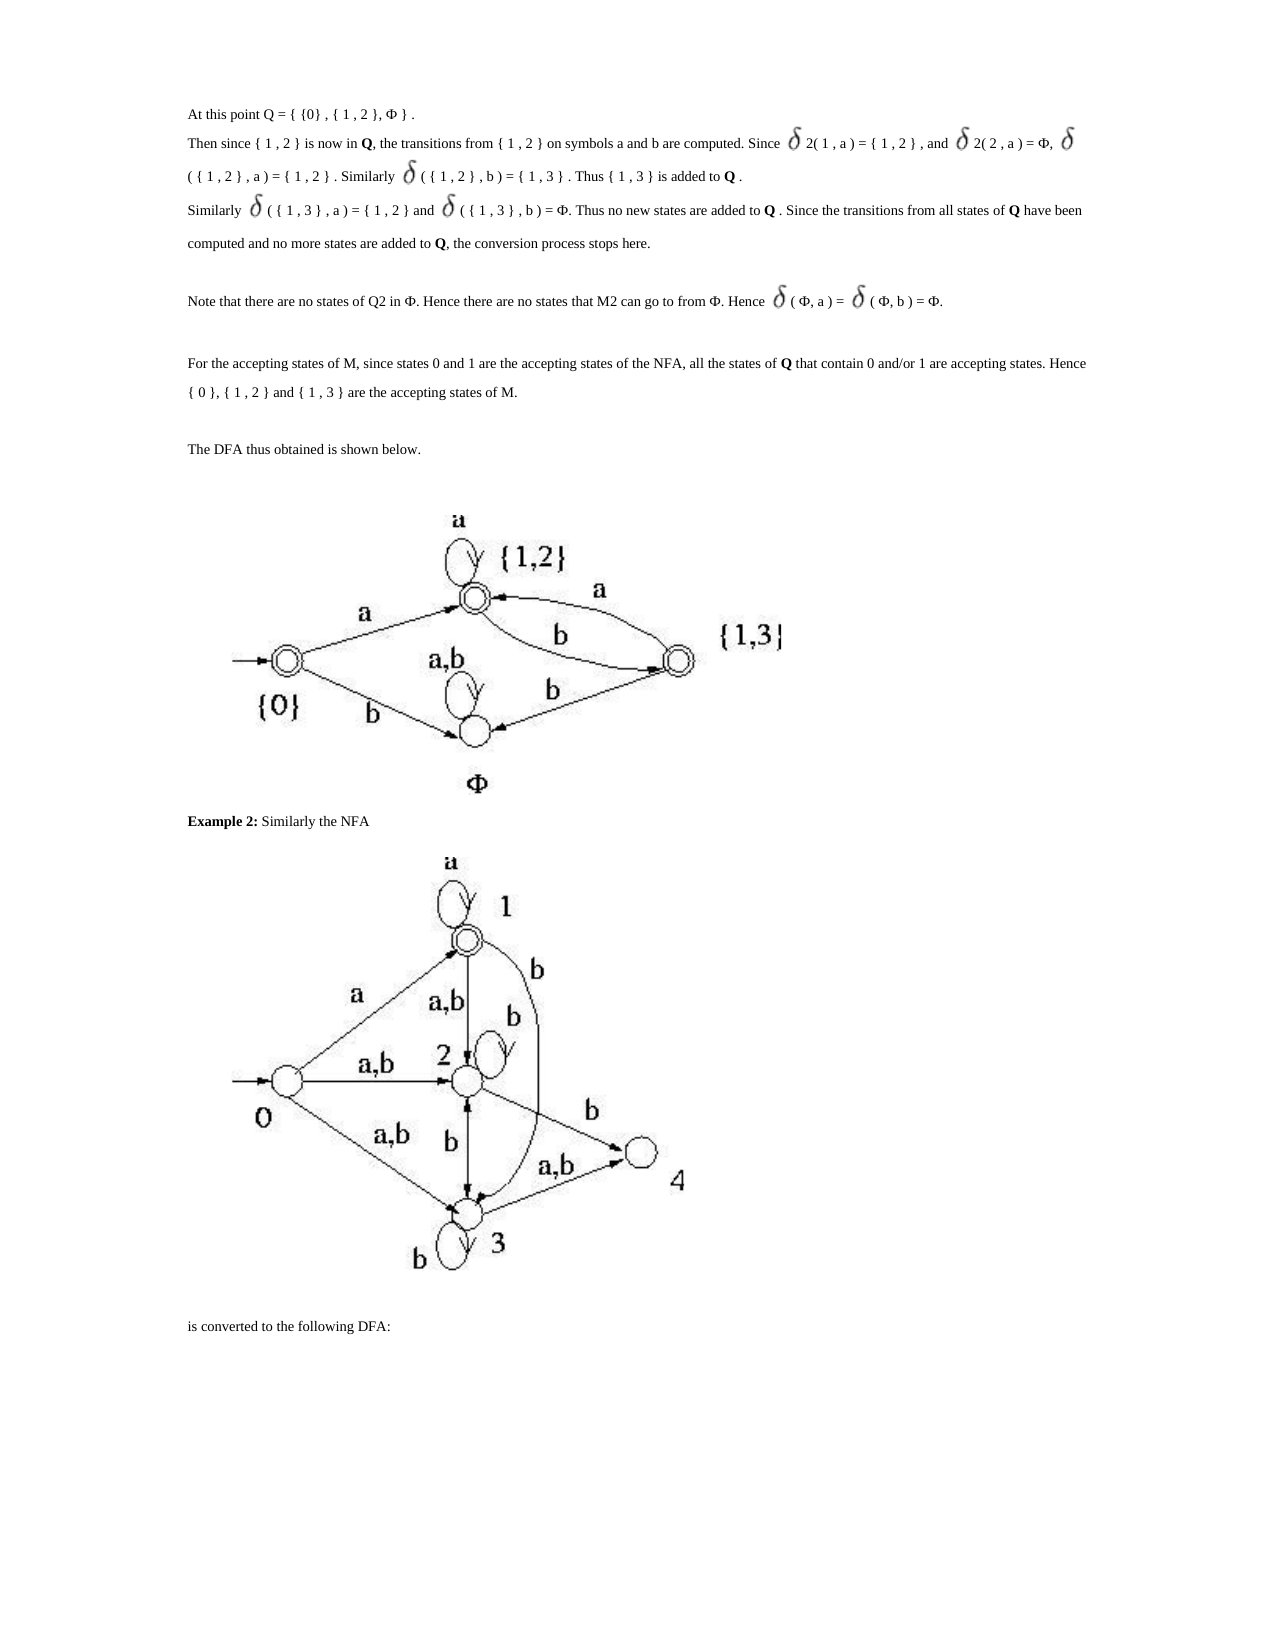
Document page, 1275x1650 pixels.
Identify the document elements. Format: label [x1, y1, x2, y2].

picture [768, 280, 791, 309]
picture [847, 280, 870, 309]
picture [783, 122, 806, 151]
picture [951, 122, 974, 151]
picture [231, 857, 685, 1272]
picture [245, 189, 267, 218]
picture [1056, 122, 1079, 151]
picture [437, 189, 460, 218]
text [187, 94, 1087, 1392]
picture [231, 515, 782, 795]
picture [398, 156, 421, 185]
